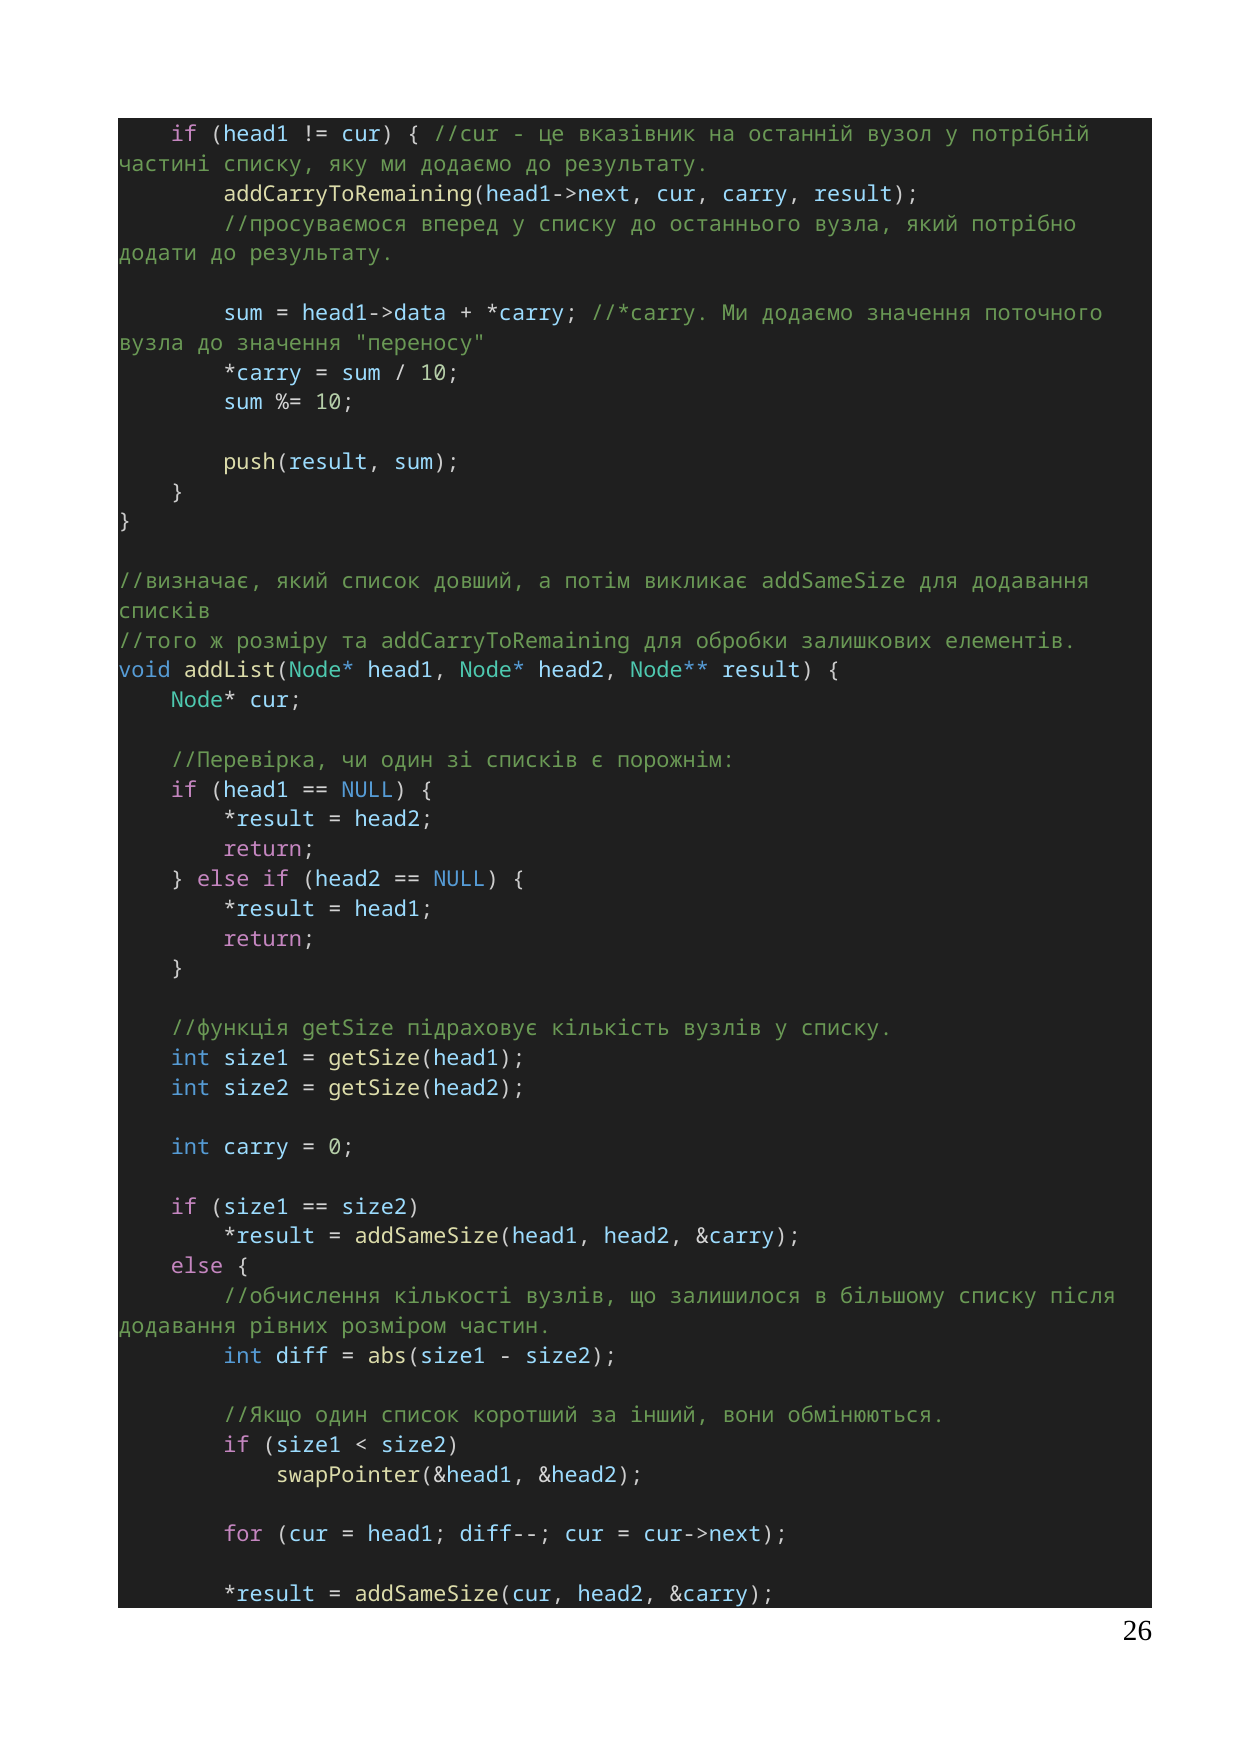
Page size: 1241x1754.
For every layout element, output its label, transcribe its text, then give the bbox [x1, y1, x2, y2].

text *result = head1; [118, 893, 1152, 922]
text //визначає, який список довший, а потім викликає addSameSize для додавання списків [118, 565, 1152, 624]
text *result = addSameSize(head1, head2, &carry); [118, 1220, 1152, 1250]
text if (head1 == NULL) { [118, 773, 1152, 803]
text *result = addSameSize(cur, head2, &carry); [118, 1578, 1152, 1608]
text sum = head1->data + *carry; //*carry. Ми додаємо значення поточного вузла до значення "переносу" [118, 297, 1152, 356]
text else { [118, 1250, 1152, 1280]
text for (cur = head1; diff--; cur = cur->next); [118, 1518, 1152, 1548]
text return; [118, 922, 1152, 952]
text if (head1 != cur) { //cur - це вказівник на останній вузол у потрібній частині списку, яку ми додаємо до результату. [118, 118, 1152, 178]
text //Перевірка, чи один зі списків є порожнім: [118, 744, 1152, 773]
text int diff = abs(size1 - size2); [118, 1339, 1152, 1369]
text push(result, sum); [118, 446, 1152, 476]
text if (size1 == size2) [118, 1191, 1152, 1220]
text Node* cur; [118, 684, 1152, 714]
text //того ж розміру та addCarryToRemaining для обробки залишкових елементів. [118, 624, 1152, 654]
text } [118, 505, 1152, 535]
text //обчислення кількості вузлів, що залишилося в більшому списку після додавання рівних розміром частин. [118, 1280, 1152, 1339]
text *carry = sum / 10; [118, 356, 1152, 386]
text } else if (head2 == NULL) { [118, 863, 1152, 893]
text return; [118, 833, 1152, 863]
text //функція getSize підраховує кількість вузлів у списку. [118, 1012, 1152, 1042]
text sum %= 10; [118, 386, 1152, 416]
text //просуваємося вперед у списку до останнього вузла, який потрібно додати до результату. [118, 207, 1152, 267]
text addCarryToRemaining(head1->next, cur, carry, result); [118, 178, 1152, 207]
text if (size1 < size2) [118, 1429, 1152, 1459]
text *result = head2; [118, 803, 1152, 833]
text void addList(Node* head1, Node* head2, Node** result) { [118, 654, 1152, 684]
text int carry = 0; [118, 1131, 1152, 1161]
text } [118, 476, 1152, 505]
text int size2 = getSize(head2); [118, 1071, 1152, 1101]
text swapPointer(&head1, &head2); [118, 1459, 1152, 1488]
text int size1 = getSize(head1); [118, 1042, 1152, 1071]
text } [118, 952, 1152, 982]
text //Якщо один список коротший за інший, вони обмінюються. [118, 1399, 1152, 1429]
